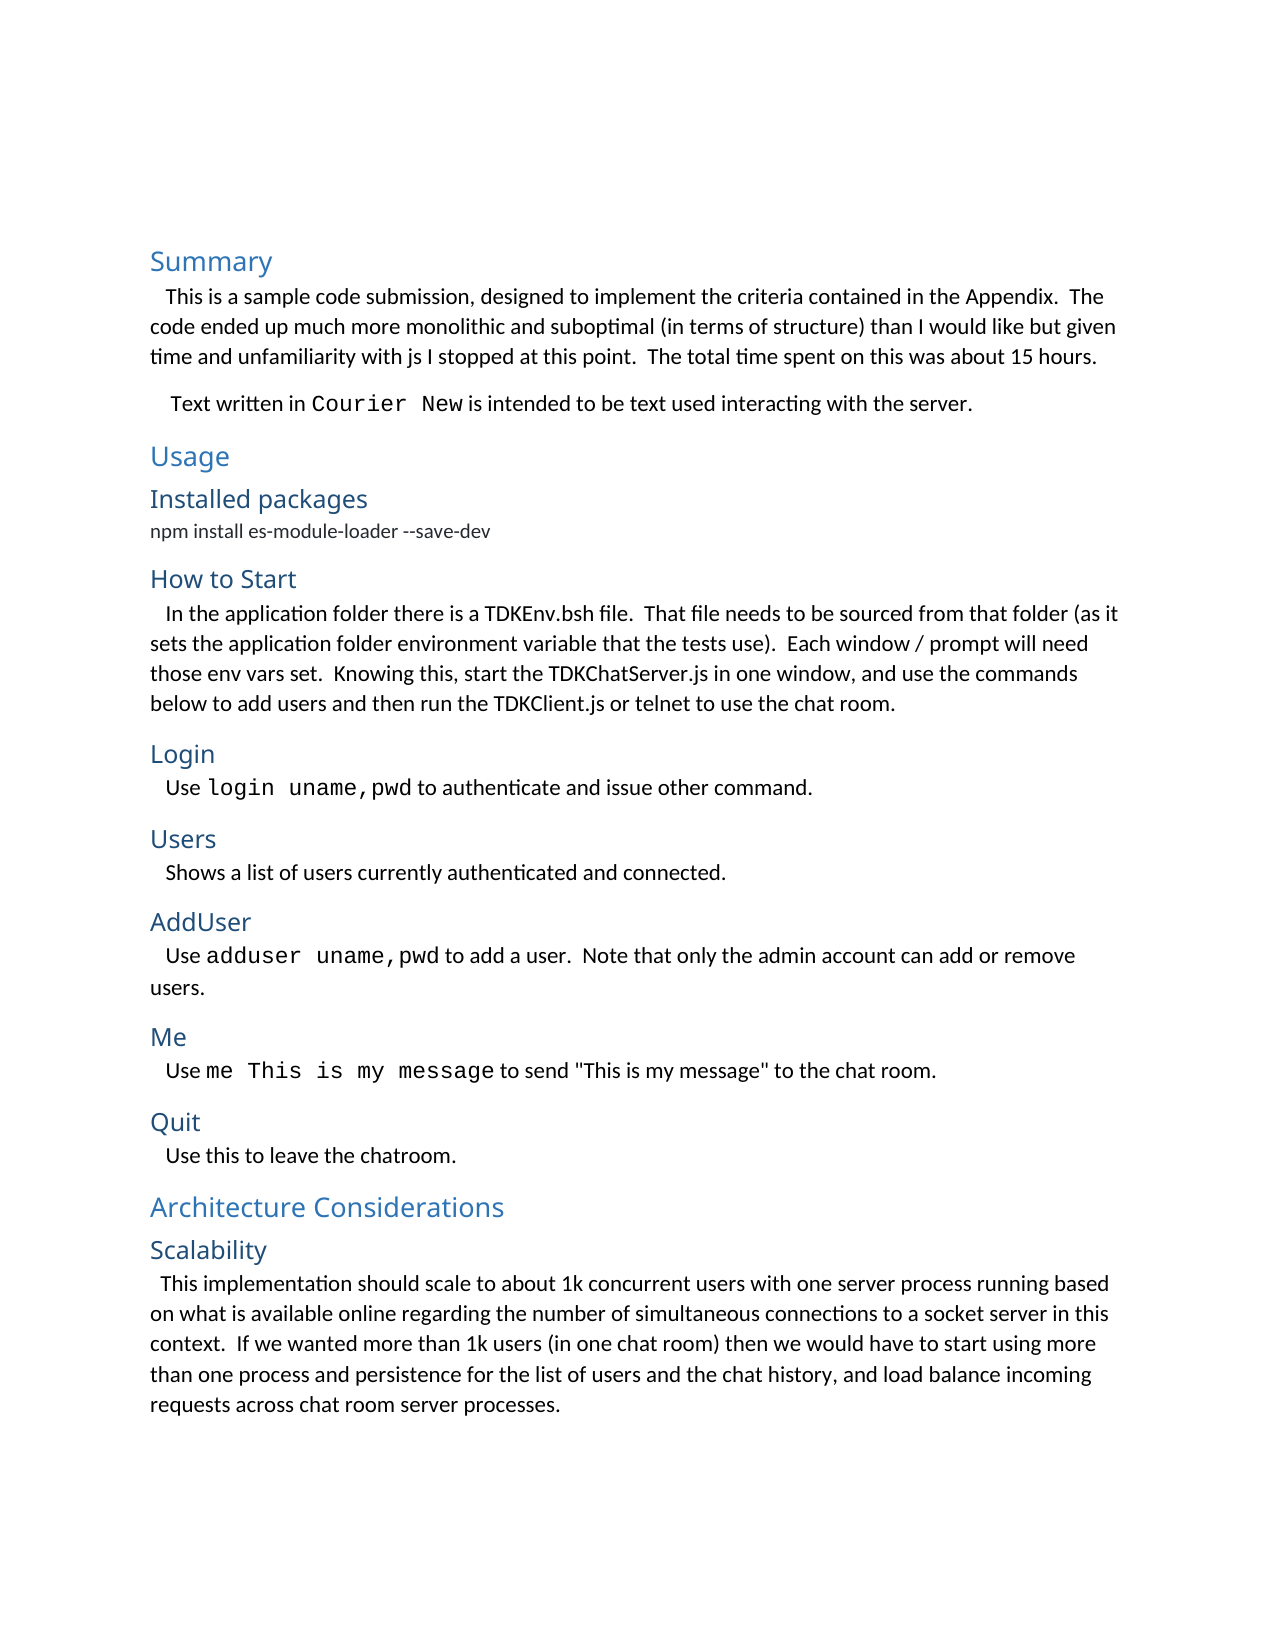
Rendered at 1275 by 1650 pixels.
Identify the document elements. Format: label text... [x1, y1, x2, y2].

text Use login uname,pwd to authenticate and issue other command. [150, 773, 1125, 802]
text Use me This is my message to send "This is my message" to the chat room. [150, 1057, 1125, 1086]
text Shows a list of users currently authenticated and connected. [150, 858, 1125, 886]
subtitle Users [150, 821, 1125, 855]
text Use this to leave the chatroom. [150, 1142, 1125, 1169]
text This is a sample code submission, designed to implement the criteria contained in the Appendix. The code ended up much more monolithic and suboptimal (in terms of structure) than I would like but given time and unfamiliarity with js I stopped at this point. The total time spent on this was about 15 hours. [150, 282, 1125, 370]
subtitle Summary [150, 242, 1125, 279]
text npm install es-module-loader --save-dev [150, 518, 1125, 543]
subtitle Usage [150, 437, 1125, 474]
subtitle How to Start [150, 562, 1125, 596]
text In the application folder there is a TDKEnv.bsh file. That file needs to be sourced from that folder (as it sets the application folder environment variable that the tests use). Each window / prompt will need those env vars set. Knowing this, start the TDKChatServer.js in one window, and use the commands below to add users and then run the TDKClient.js or telnet to use the chat room. [150, 599, 1125, 717]
subtitle Quit [150, 1105, 1125, 1139]
subtitle Scalability [150, 1232, 1125, 1266]
text This implementation should scale to about 1k concurrent users with one server process running based on what is available online regarding the number of simultaneous connections to a socket server in this context. If we wanted more than 1k users (in one chat room) then we would have to start using more than one process and persistence for the list of users and the chat history, and load balance incoming requests across chat room server processes. [150, 1269, 1125, 1418]
subtitle Installed packages [150, 481, 1125, 515]
subtitle AddUser [150, 905, 1125, 939]
subtitle Architecture Considerations [150, 1188, 1125, 1225]
subtitle Me [150, 1020, 1125, 1054]
text Use adduser uname,pwd to add a user. Note that only the admin account can add or remove users. [150, 942, 1125, 1001]
subtitle Login [150, 736, 1125, 770]
text Text written in Courier New is intended to be text used interacting with the server. [150, 389, 1125, 418]
